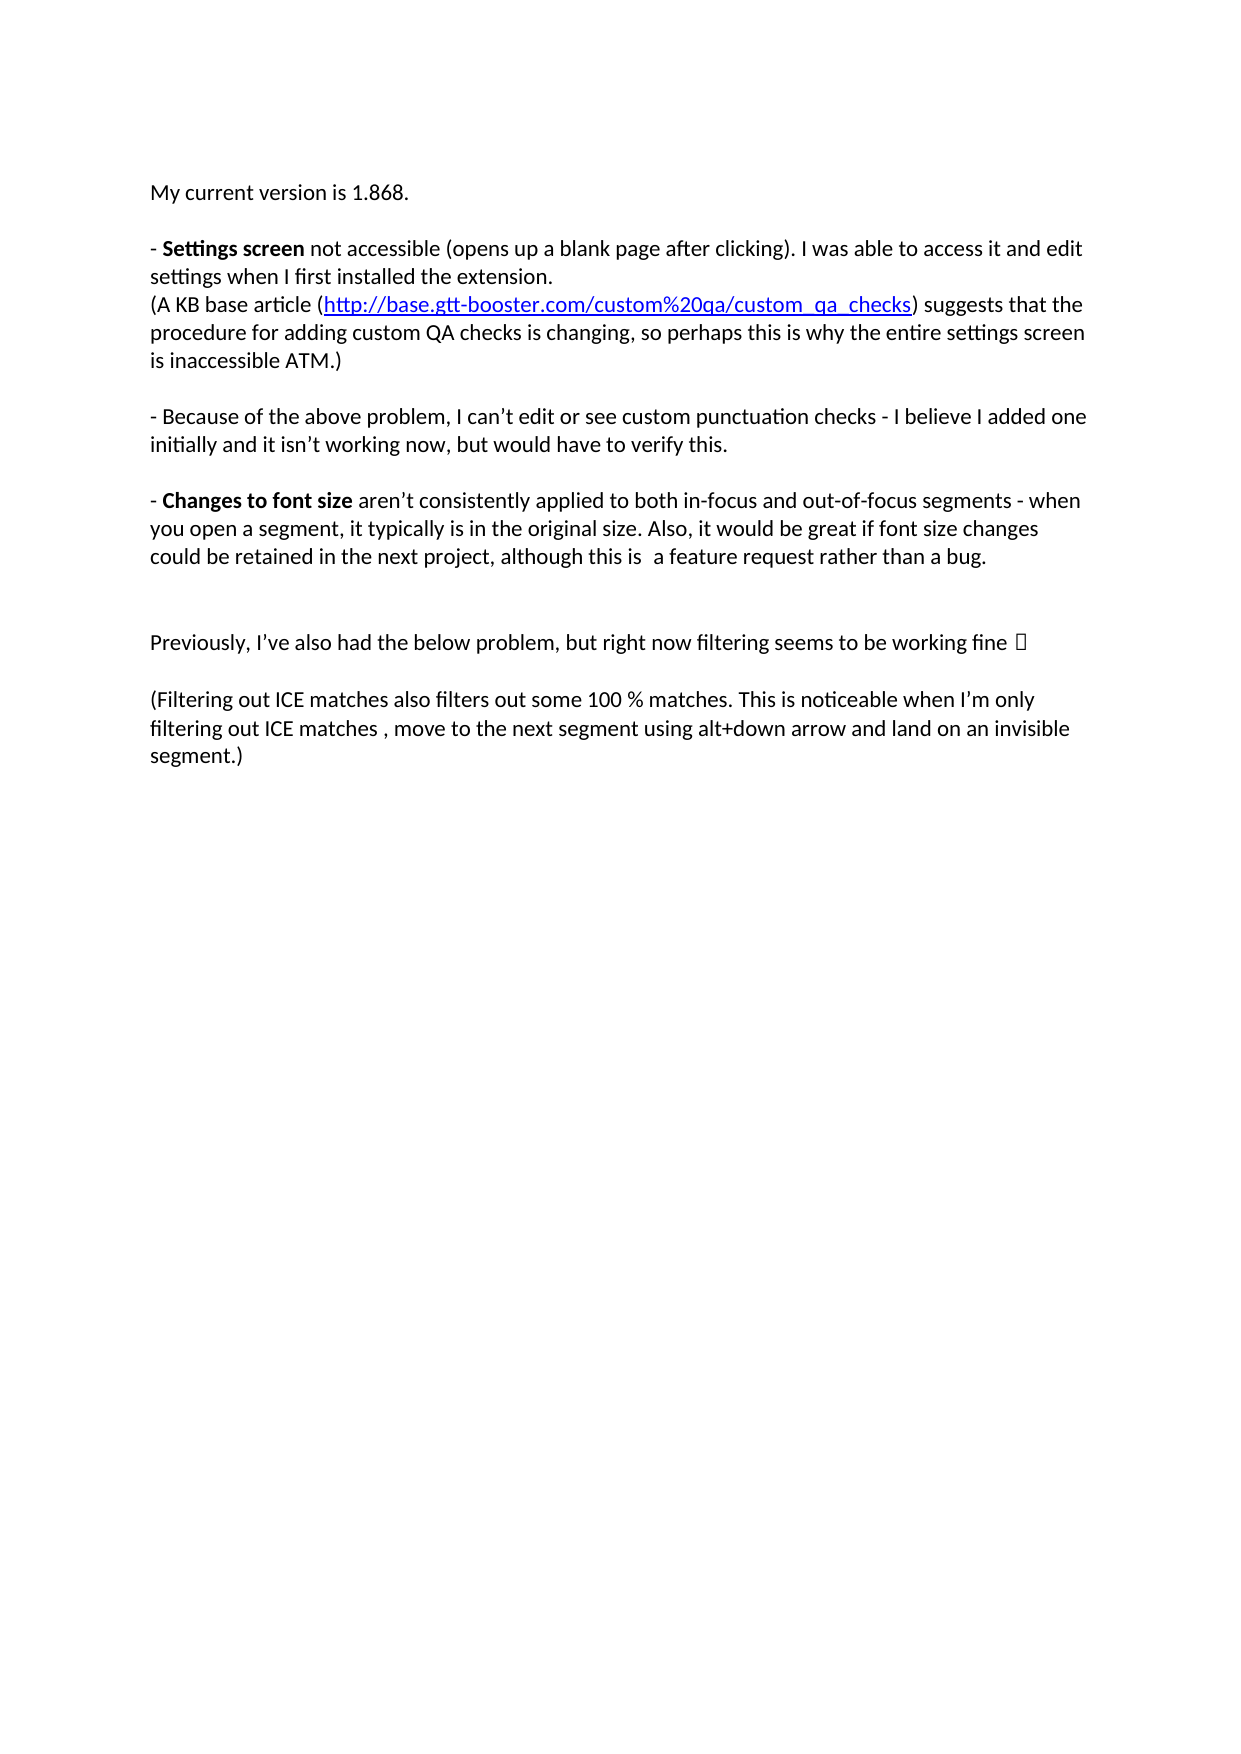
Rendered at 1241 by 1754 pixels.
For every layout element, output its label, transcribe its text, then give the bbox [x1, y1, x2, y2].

text - Because of the above problem, I can’t edit or see custom punctuation checks - I believe I added one initially and it isn’t working now, but would have to verify this. [150, 402, 1090, 458]
text - Changes to font size aren’t consistently applied to both in-focus and out-of-focus segments - when you open a segment, it typically is in the original size. Also, it would be great if font size changes could be retained in the next project, although this is a feature request rather than a bug. [150, 486, 1090, 570]
text (Filtering out ICE matches also filters out some 100 % matches. This is noticeable when I’m only filtering out ICE matches , move to the next segment using alt+down arrow and land on an invisible segment.) [150, 686, 1090, 770]
text - Settings screen not accessible (opens up a blank page after clicking). I was able to access it and edit settings when I first installed the extension. [150, 234, 1090, 290]
text Previously, I’ve also had the below problem, but right now filtering seems to be working fine  [150, 626, 1090, 658]
text My current version is 1.868. [150, 178, 1090, 206]
text (A KB base article (http://base.gtt-booster.com/custom%20qa/custom_qa_checks) suggests that the procedure for adding custom QA checks is changing, so perhaps this is why the entire settings screen is inaccessible ATM.) [150, 290, 1090, 374]
